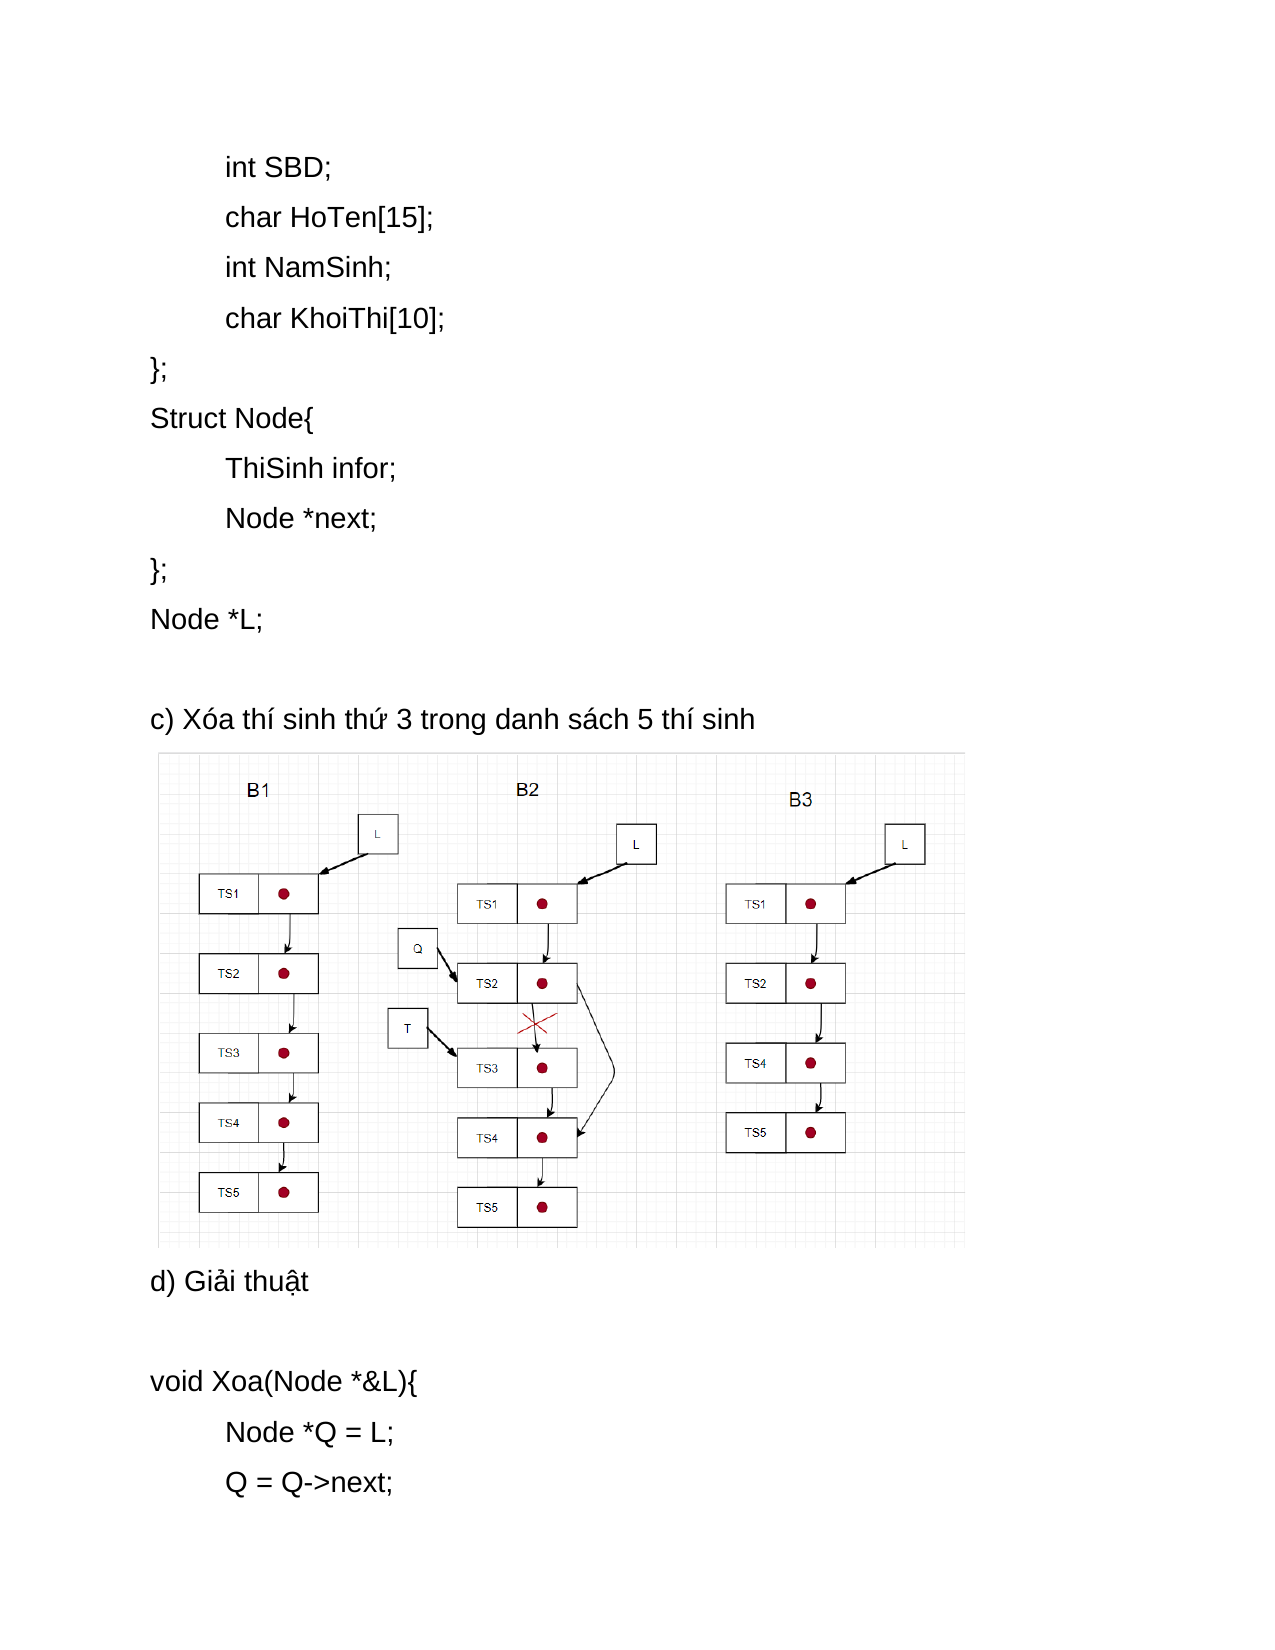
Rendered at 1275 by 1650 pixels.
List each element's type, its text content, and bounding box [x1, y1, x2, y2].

text Q = Q->next; [150, 1465, 1125, 1498]
text Node *next; [150, 501, 1125, 535]
text Node *Q = L; [150, 1414, 1125, 1448]
text }; [150, 552, 1125, 585]
text char KhoiThi[10]; [150, 301, 1125, 334]
text int SBD; [150, 150, 1125, 183]
text int NamSinh; [150, 250, 1125, 284]
text d) Giải thuật [150, 1264, 1125, 1297]
text ThiSinh infor; [150, 451, 1125, 485]
picture [158, 752, 966, 1248]
text Struct Node{ [150, 401, 1125, 434]
text void Xoa(Node *&L){ [150, 1364, 1125, 1398]
text Node *L; [150, 602, 1125, 635]
text }; [150, 351, 1125, 384]
text char HoTen[15]; [150, 200, 1125, 234]
text c) Xóa thí sinh thứ 3 trong danh sách 5 thí sinh [150, 702, 1125, 736]
